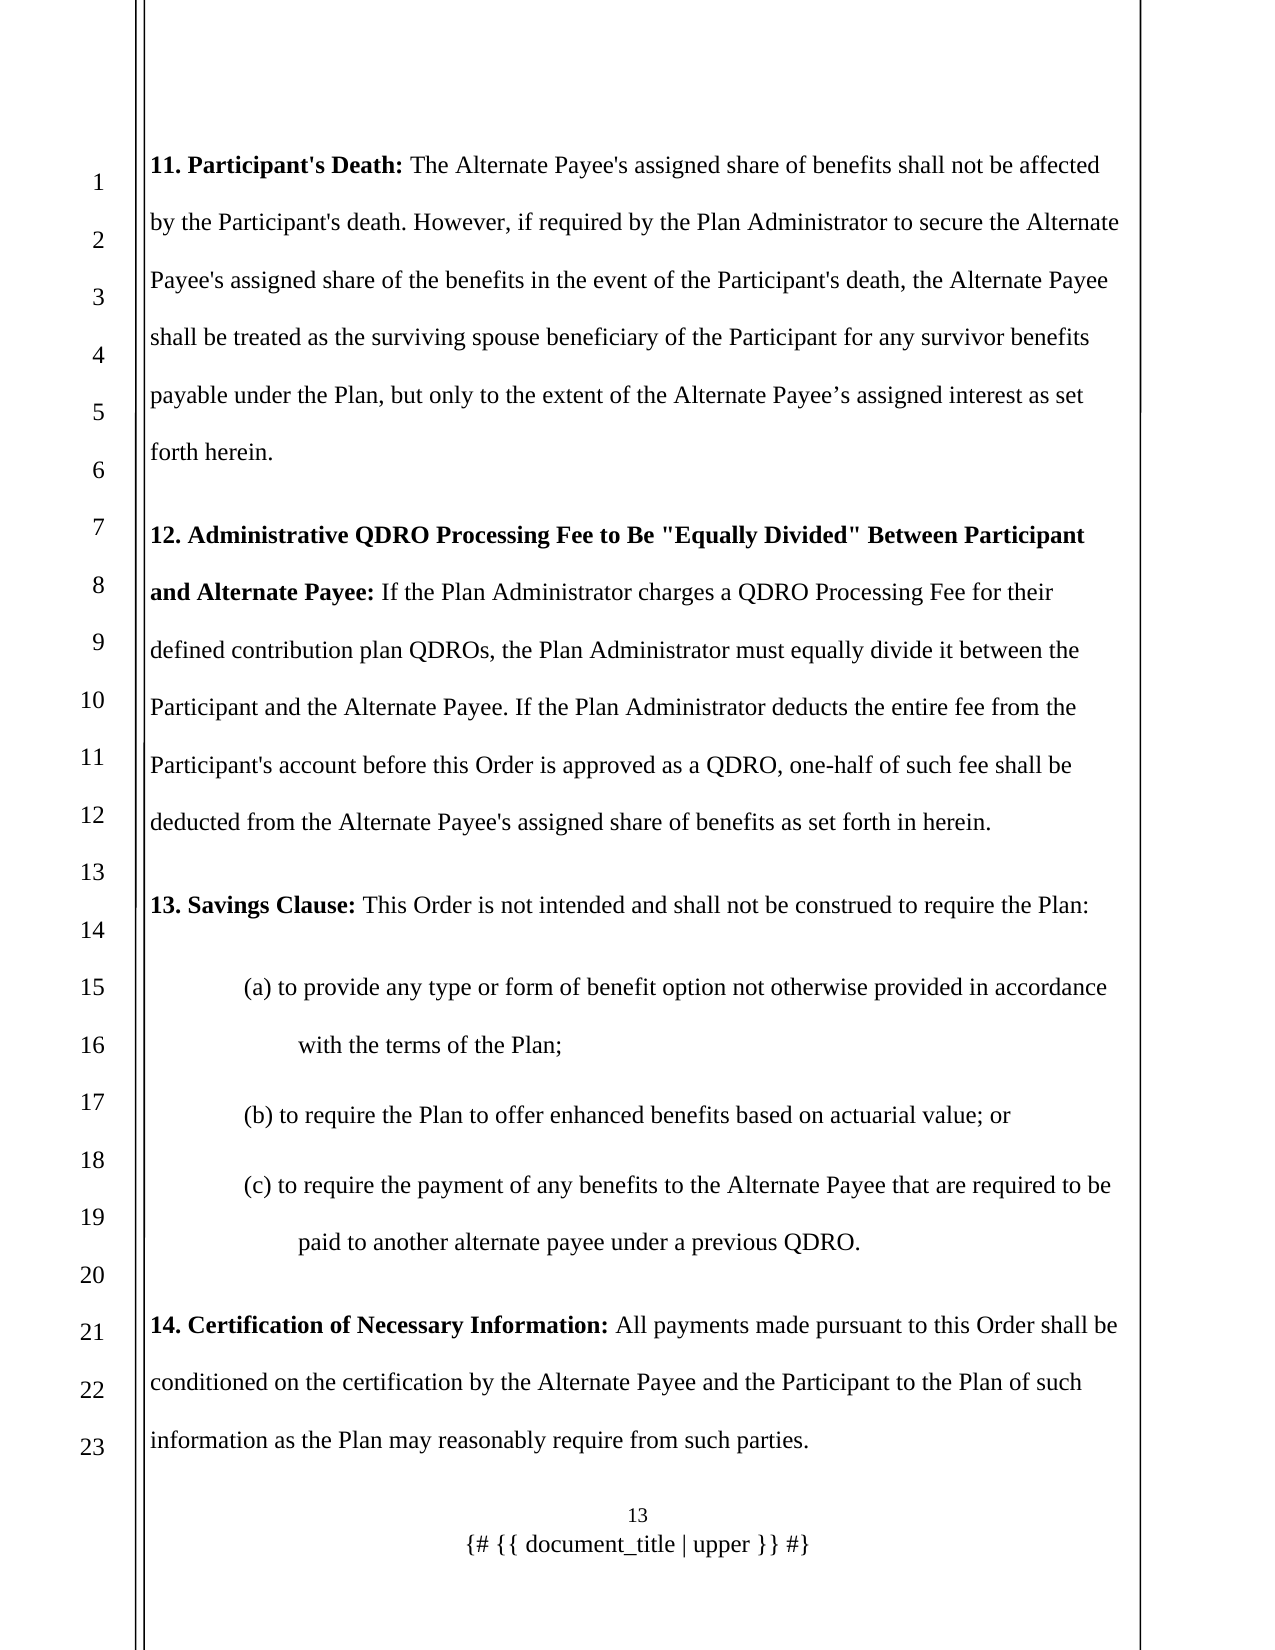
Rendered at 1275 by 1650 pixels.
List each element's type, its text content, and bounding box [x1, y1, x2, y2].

text 12. Administrative QDRO Processing Fee to Be "Equally Divided" Between Participant and Alternate Payee: If the Plan Administrator charges a QDRO Processing Fee for their defined contribution plan QDROs, the Plan Administrator must equally divide it between the Participant and the Alternate Payee. If the Plan Administrator deducts the entire fee from the Participant's account before this Order is approved as a QDRO, one-half of such fee shall be deducted from the Alternate Payee's assigned share of benefits as set forth in herein. [150, 520, 1125, 836]
text (c) to require the payment of any benefits to the Alternate Payee that are required to be paid to another alternate payee under a previous QDRO. [244, 1170, 1125, 1256]
text (b) to require the Plan to offer enhanced benefits based on actuarial value; or [244, 1100, 1125, 1129]
text 13. Savings Clause: This Order is not intended and shall not be construed to require the Plan: [150, 890, 1125, 919]
text (a) to provide any type or form of benefit option not otherwise provided in accordance with the terms of the Plan; [244, 972, 1125, 1059]
text 14. Certification of Necessary Information: All payments made pursuant to this Order shall be conditioned on the certification by the Alternate Payee and the Participant to the Plan of such information as the Plan may reasonably require from such parties. [150, 1310, 1125, 1454]
text 11. Participant's Death: The Alternate Payee's assigned share of benefits shall not be affected by the Participant's death. However, if required by the Plan Administrator to secure the Alternate Payee's assigned share of the benefits in the event of the Participant's death, the Alternate Payee shall be treated as the surviving spouse beneficiary of the Participant for any survivor benefits payable under the Plan, but only to the extent of the Alternate Payee’s assigned interest as set forth herein. [150, 150, 1125, 466]
